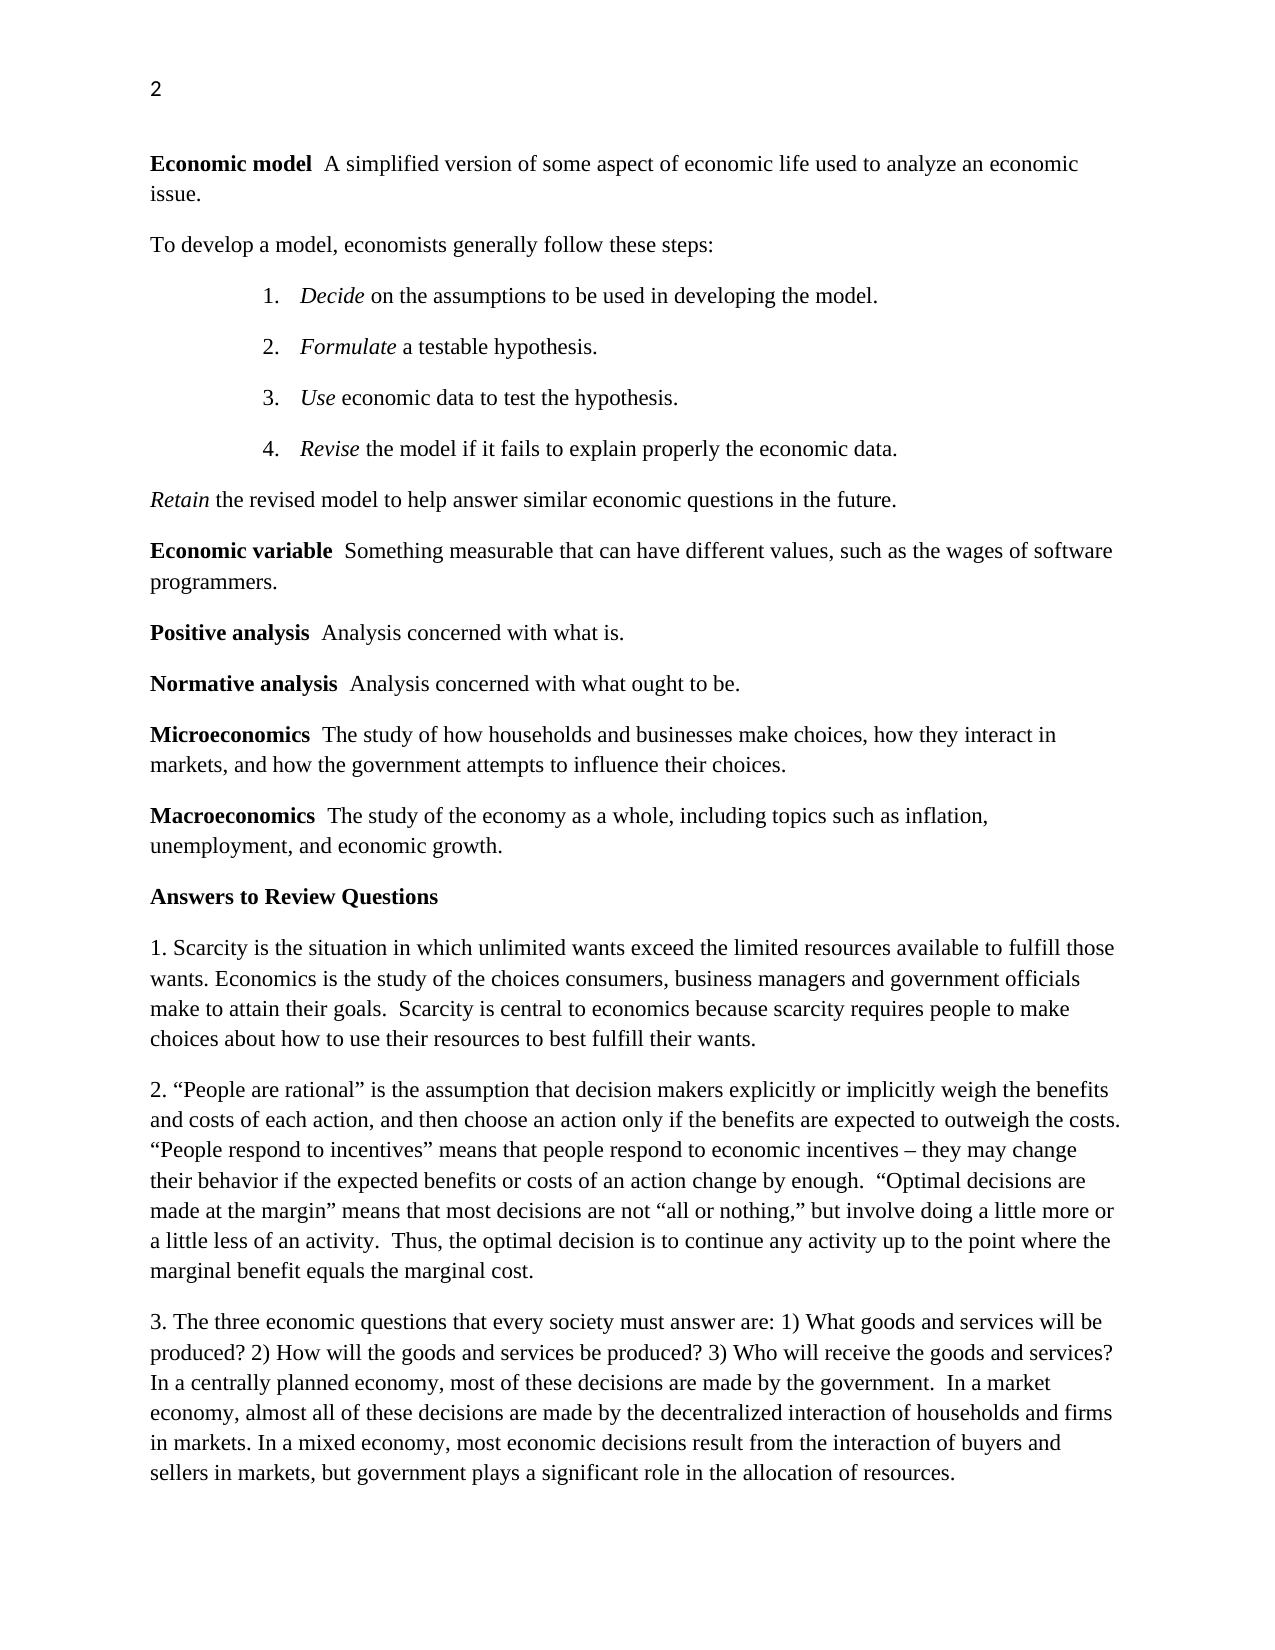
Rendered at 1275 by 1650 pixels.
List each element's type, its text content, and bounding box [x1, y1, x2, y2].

text 1. Scarcity is the situation in which unlimited wants exceed the limited resources available to fulfill those wants. Economics is the study of the choices consumers, business managers and government officials make to attain their goals. Scarcity is central to economics because scarcity requires people to make choices about how to use their resources to best fulfill their wants. [150, 934, 1125, 1051]
list Formulate a testable hypothesis. [262, 333, 1125, 360]
text Economic variable Something measurable that can have different values, such as the wages of software programmers. [150, 537, 1125, 594]
text 2. “People are rational” is the assumption that decision makers explicitly or implicitly weigh the benefits and costs of each action, and then choose an action only if the benefits are expected to outweigh the costs. “People respond to incentives” means that people respond to economic incentives – they may change their behavior if the expected benefits or costs of an action change by enough. “Optimal decisions are made at the margin” means that most decisions are not “all or nothing,” but involve doing a little more or a little less of an activity. Thus, the optimal decision is to continue any activity up to the point where the marginal benefit equals the marginal cost. [150, 1076, 1125, 1284]
text Positive analysis Analysis concerned with what is. [150, 619, 1125, 645]
text Normative analysis Analysis concerned with what ought to be. [150, 670, 1125, 696]
list Decide on the assumptions to be used in developing the model. [262, 282, 1125, 309]
text Microeconomics The study of how households and businesses make choices, how they interact in markets, and how the government attempts to influence their choices. [150, 721, 1125, 777]
text Economic model A simplified version of some aspect of economic life used to analyze an economic issue. [150, 150, 1125, 207]
text Macroeconomics The study of the economy as a whole, including topics such as inflation, unemployment, and economic growth. [150, 802, 1125, 859]
text To develop a model, economists generally follow these steps: [150, 231, 1125, 258]
text 3. The three economic questions that every society must answer are: 1) What goods and services will be produced? 2) How will the goods and services be produced? 3) Who will receive the goods and services? In a centrally planned economy, most of these decisions are made by the government. In a market economy, almost all of these decisions are made by the decentralized interaction of households and firms in markets. In a mixed economy, most economic decisions result from the interaction of buyers and sellers in markets, but government plays a significant role in the allocation of resources. [150, 1308, 1125, 1486]
list Use economic data to test the hypothesis. [262, 384, 1125, 411]
text Answers to Review Questions [150, 883, 1125, 910]
list Revise the model if it fails to explain properly the economic data. [262, 435, 1125, 462]
text Retain the revised model to help answer similar economic questions in the future. [150, 486, 1125, 513]
